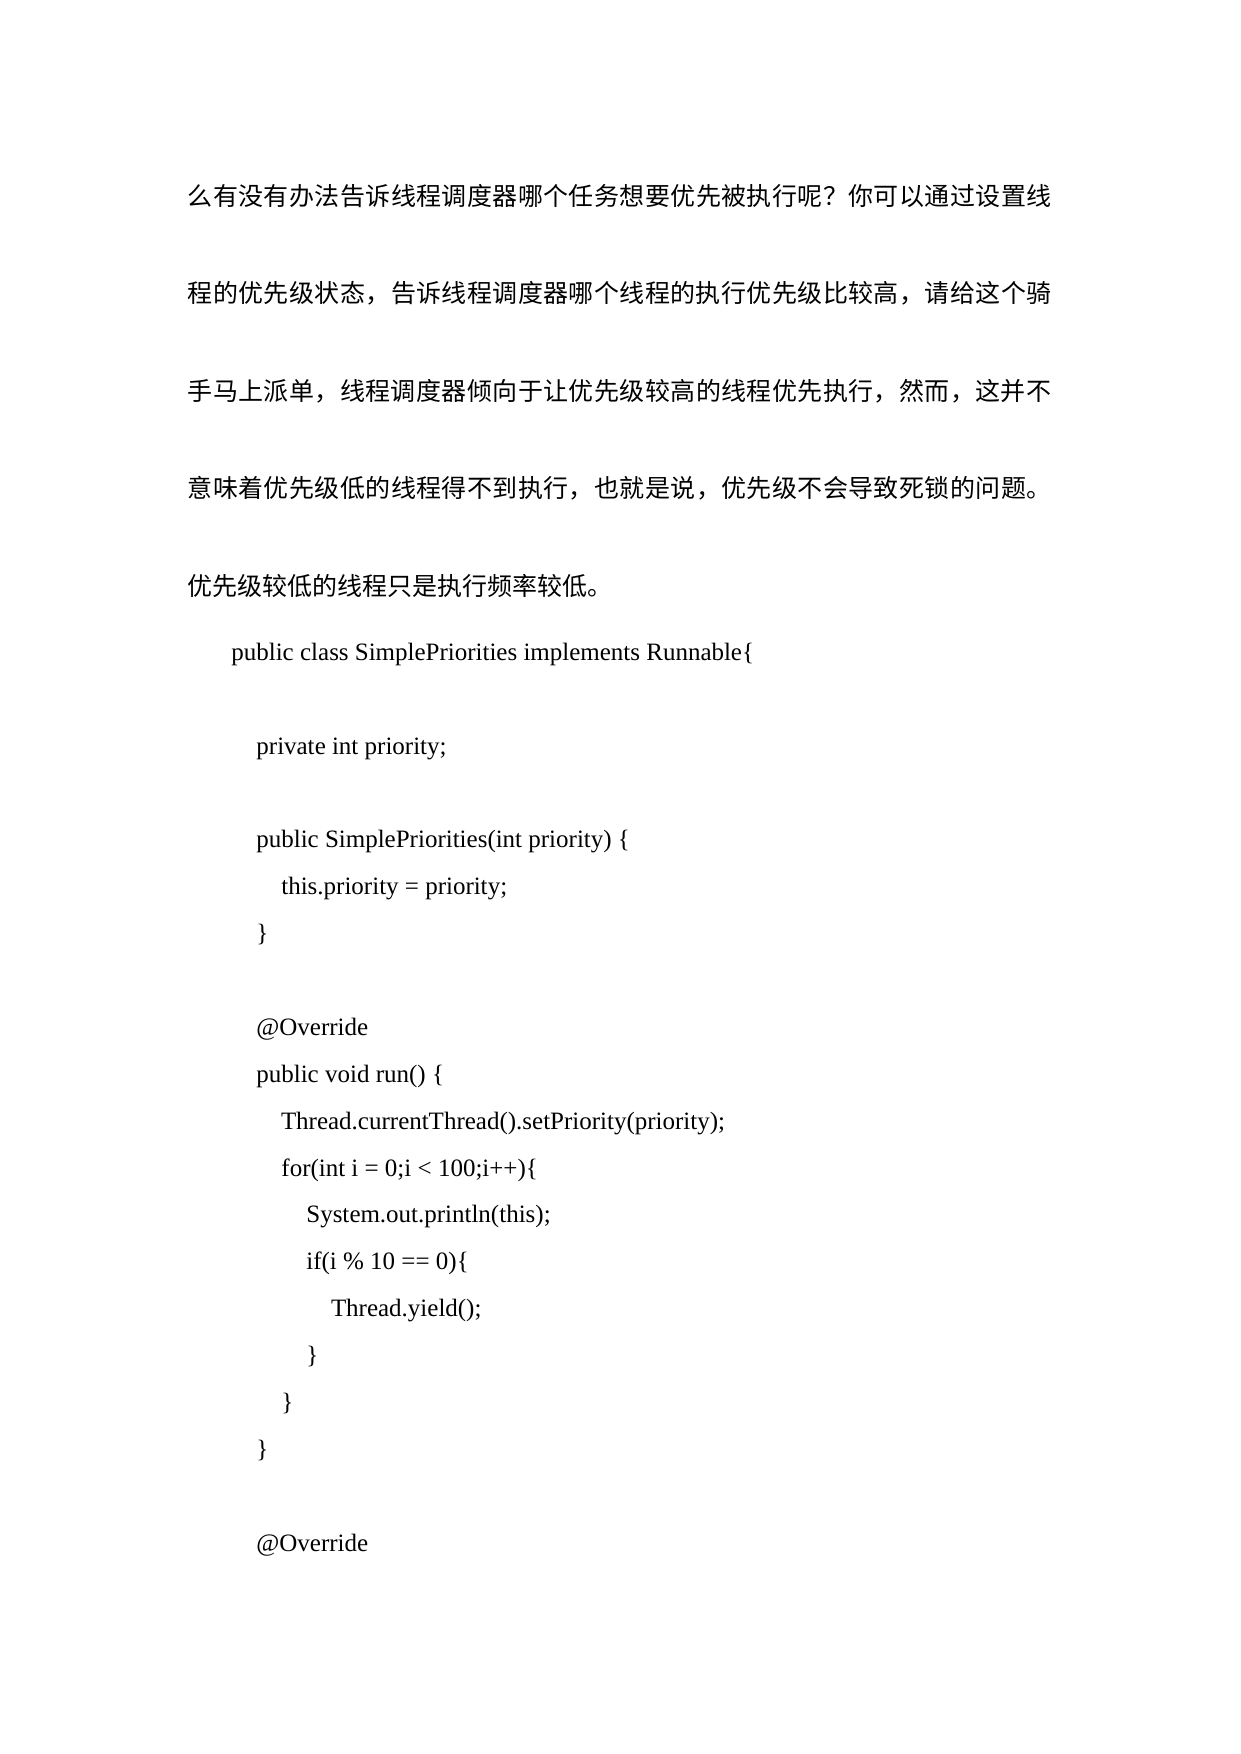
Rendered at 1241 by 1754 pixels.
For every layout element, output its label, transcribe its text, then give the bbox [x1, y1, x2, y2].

text private int priority; [187, 729, 1053, 761]
text public class SimplePriorities implements Runnable{ [187, 635, 1053, 668]
text public SimplePriorities(int priority) { [187, 823, 1053, 855]
text System.out.println(this); [187, 1198, 1053, 1230]
text if(i % 10 == 0){ [187, 1244, 1053, 1277]
text } [187, 916, 1053, 949]
text this.priority = priority; [187, 869, 1053, 902]
text } [187, 1385, 1053, 1418]
text } [187, 1432, 1053, 1464]
text public void run() { [187, 1057, 1053, 1089]
text for(int i = 0;i < 100;i++){ [187, 1151, 1053, 1183]
text @Override [187, 1010, 1053, 1043]
text Thread.yield(); [187, 1291, 1053, 1324]
text } [187, 1338, 1053, 1371]
text Thread.currentThread().setPriority(priority); [187, 1104, 1053, 1136]
text @Override [187, 1526, 1053, 1558]
